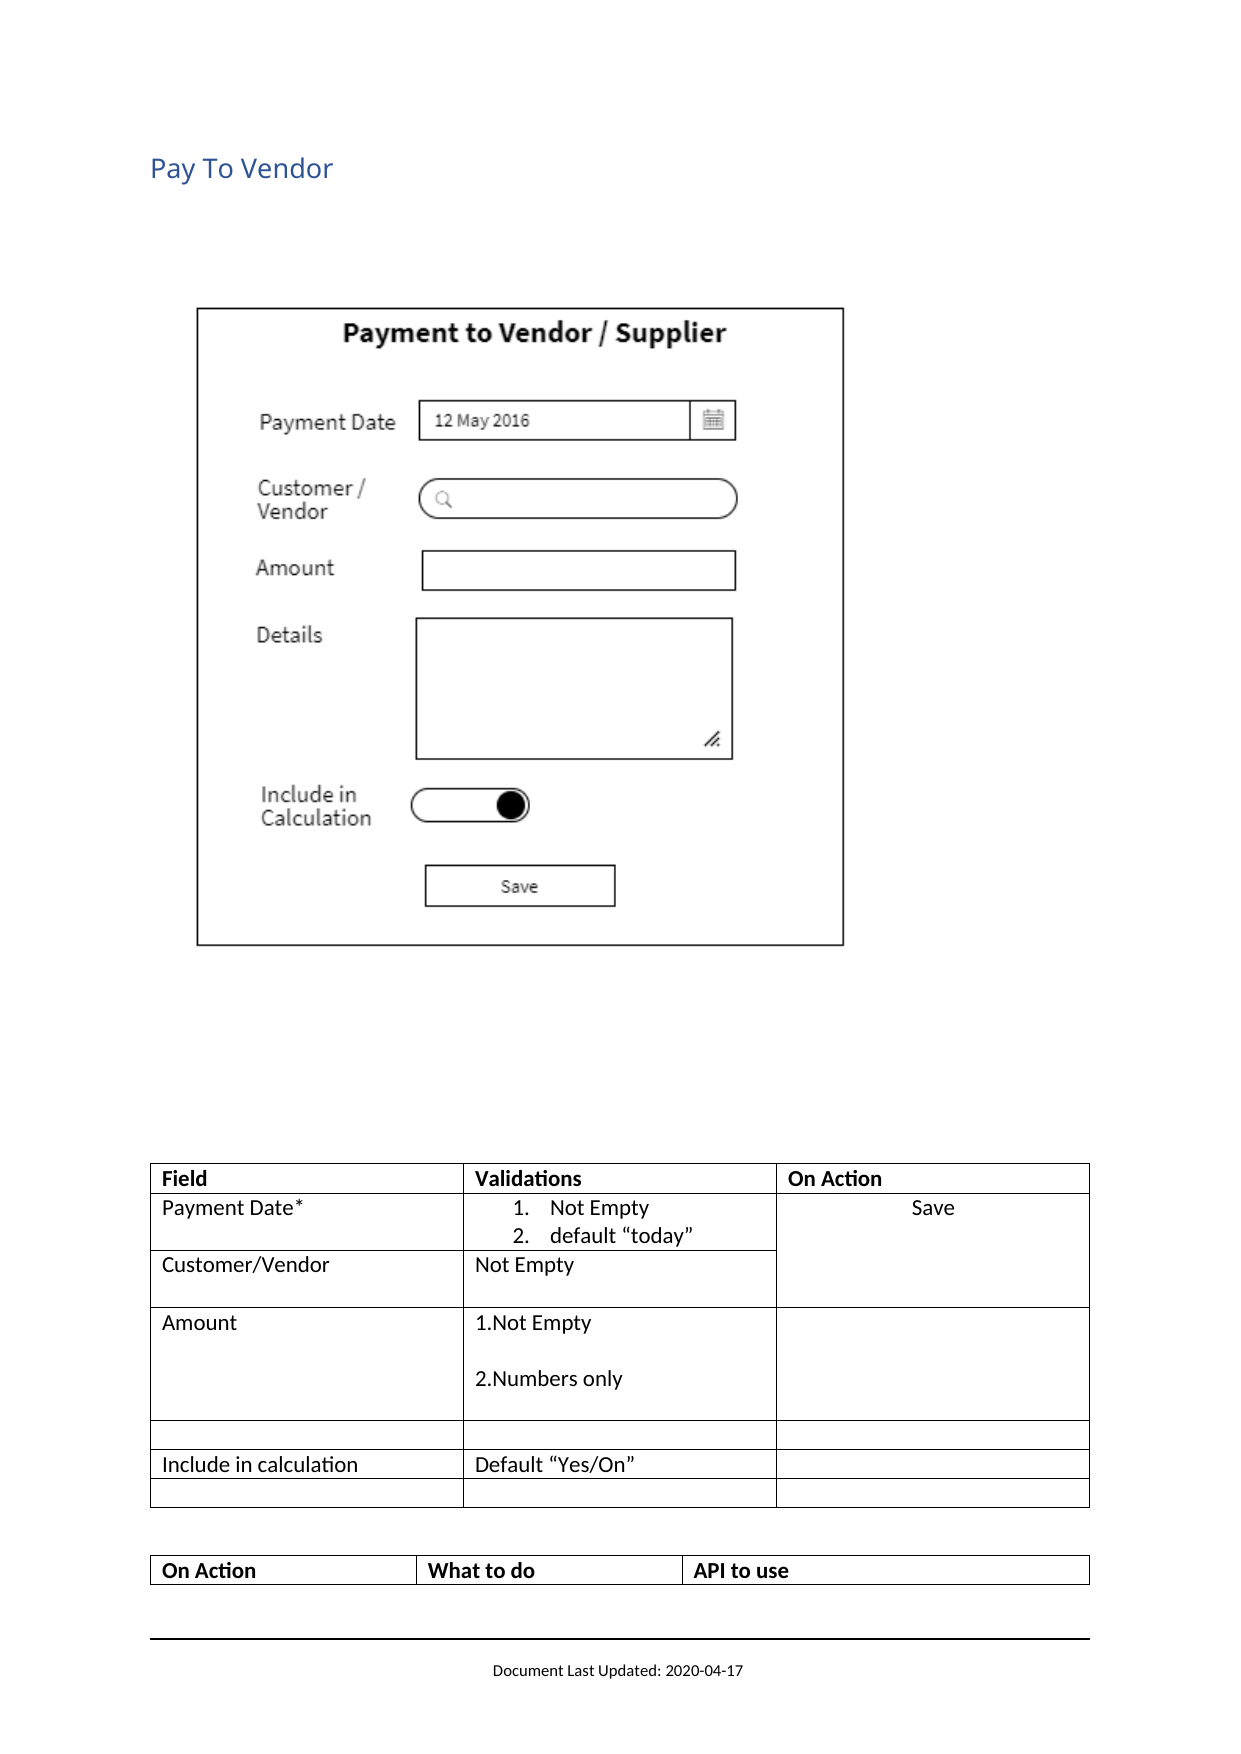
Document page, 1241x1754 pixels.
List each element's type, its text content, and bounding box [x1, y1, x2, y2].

table_cell [777, 1479, 1089, 1507]
table_cell [151, 1479, 463, 1507]
table_cell Default “Yes/On” [464, 1450, 776, 1478]
table_header API to use [683, 1556, 1089, 1584]
table_cell Include in calculation [151, 1450, 463, 1478]
table_cell Amount [151, 1308, 463, 1420]
table_cell Customer/Vendor [151, 1251, 463, 1307]
table_header Field [151, 1164, 463, 1192]
table_cell Save [777, 1194, 1089, 1307]
picture [150, 236, 960, 1098]
table_cell [777, 1421, 1089, 1449]
table_cell [777, 1450, 1089, 1478]
table_cell Not Empty default “today” [464, 1194, 776, 1249]
table_header What to do [417, 1556, 682, 1584]
table_cell 1.Not Empty 2.Numbers only [464, 1308, 776, 1420]
table_cell Not Empty [464, 1251, 776, 1307]
table_cell [151, 1421, 463, 1449]
subtitle Pay To Vendor [150, 150, 1090, 187]
table_cell [777, 1308, 1089, 1420]
table_header Validations [464, 1164, 776, 1192]
table_header On Action [777, 1164, 1089, 1192]
table_cell [464, 1479, 776, 1507]
table_cell Payment Date* [151, 1194, 463, 1249]
table_header On Action [151, 1556, 416, 1584]
table_cell [464, 1421, 776, 1449]
